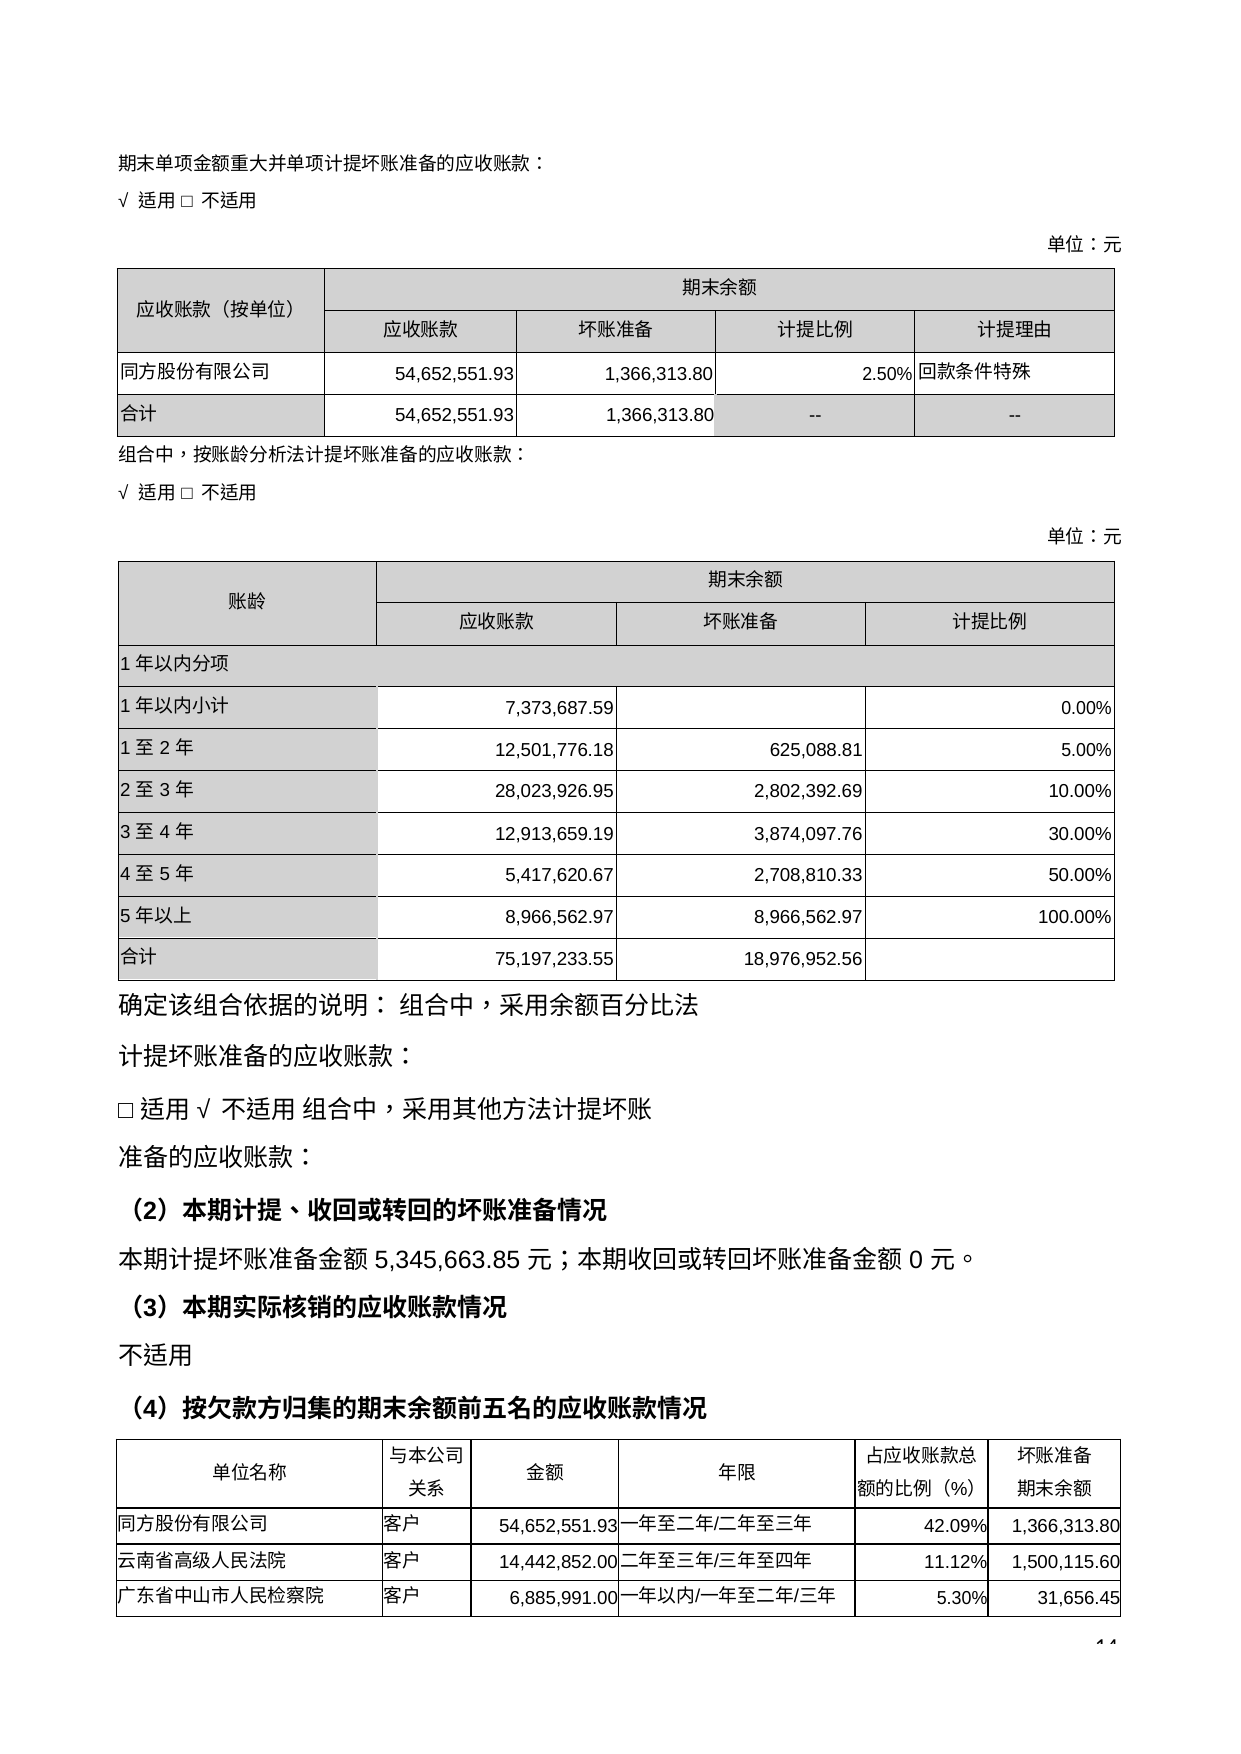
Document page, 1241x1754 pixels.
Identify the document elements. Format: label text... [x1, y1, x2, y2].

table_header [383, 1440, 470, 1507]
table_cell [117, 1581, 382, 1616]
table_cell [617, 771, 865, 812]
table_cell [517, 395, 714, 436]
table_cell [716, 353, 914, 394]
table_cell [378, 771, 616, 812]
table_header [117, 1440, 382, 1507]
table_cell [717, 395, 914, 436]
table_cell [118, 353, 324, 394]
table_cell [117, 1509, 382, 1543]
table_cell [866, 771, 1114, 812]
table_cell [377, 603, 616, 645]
text 组合中，按账龄分析法计提坏账准备的应收账款： [118, 442, 532, 467]
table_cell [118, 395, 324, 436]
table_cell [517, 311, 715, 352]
text 确定该组合依据的说明： 组合中，采用余额百分比法计提坏账准备的应收账款： [118, 988, 720, 1072]
text 单位：元 [1047, 231, 1138, 256]
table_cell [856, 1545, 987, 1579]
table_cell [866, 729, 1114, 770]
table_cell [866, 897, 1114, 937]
subtitle （4）按欠款方归集的期末余额前五名的应收账款情况 [118, 1390, 1138, 1424]
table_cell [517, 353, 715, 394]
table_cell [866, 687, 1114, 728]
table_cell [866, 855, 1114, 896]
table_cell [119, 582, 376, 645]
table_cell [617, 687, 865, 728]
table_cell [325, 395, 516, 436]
text 本期计提坏账准备金额 5,345,663.85 元；本期收回或转回坏账准备金额 0 元。 [118, 1241, 1138, 1275]
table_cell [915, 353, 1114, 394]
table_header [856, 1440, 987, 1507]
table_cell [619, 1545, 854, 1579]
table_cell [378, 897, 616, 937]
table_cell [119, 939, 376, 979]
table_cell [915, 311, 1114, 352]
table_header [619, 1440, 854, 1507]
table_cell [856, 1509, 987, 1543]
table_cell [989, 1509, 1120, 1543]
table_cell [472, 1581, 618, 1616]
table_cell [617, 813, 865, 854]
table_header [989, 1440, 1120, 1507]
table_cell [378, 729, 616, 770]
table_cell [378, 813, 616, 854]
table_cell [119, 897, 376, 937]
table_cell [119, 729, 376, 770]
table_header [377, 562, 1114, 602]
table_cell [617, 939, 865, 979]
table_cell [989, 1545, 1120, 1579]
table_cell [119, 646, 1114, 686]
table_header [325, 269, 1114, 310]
text √ 适用 □ 不适用 [118, 187, 551, 213]
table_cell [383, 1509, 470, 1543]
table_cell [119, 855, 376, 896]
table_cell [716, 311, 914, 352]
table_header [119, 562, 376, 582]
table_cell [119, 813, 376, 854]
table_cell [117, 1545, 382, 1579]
subtitle （3）本期实际核销的应收账款情况 不适用 [118, 1290, 510, 1371]
subtitle （2）本期计提、收回或转回的坏账准备情况 [118, 1193, 1138, 1227]
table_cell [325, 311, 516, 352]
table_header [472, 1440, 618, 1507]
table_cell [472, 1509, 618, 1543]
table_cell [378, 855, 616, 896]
text □ 适用 √ 不适用 组合中，采用其他方法计提坏账准备的应收账款： [118, 1092, 670, 1174]
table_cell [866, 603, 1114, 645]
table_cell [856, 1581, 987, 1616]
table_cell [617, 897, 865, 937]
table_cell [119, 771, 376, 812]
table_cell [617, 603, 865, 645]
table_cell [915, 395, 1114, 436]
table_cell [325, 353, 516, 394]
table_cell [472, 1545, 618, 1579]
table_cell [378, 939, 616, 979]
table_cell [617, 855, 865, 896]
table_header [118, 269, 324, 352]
text √ 适用 □ 不适用 [118, 479, 532, 505]
text 单位：元 [1047, 523, 1138, 549]
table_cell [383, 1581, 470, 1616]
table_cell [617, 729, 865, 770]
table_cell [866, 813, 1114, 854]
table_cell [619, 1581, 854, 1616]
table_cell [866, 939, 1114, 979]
text 期末单项金额重大并单项计提坏账准备的应收账款： [118, 150, 551, 175]
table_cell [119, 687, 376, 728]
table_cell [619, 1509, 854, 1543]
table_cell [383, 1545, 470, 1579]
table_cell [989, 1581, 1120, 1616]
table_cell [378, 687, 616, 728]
